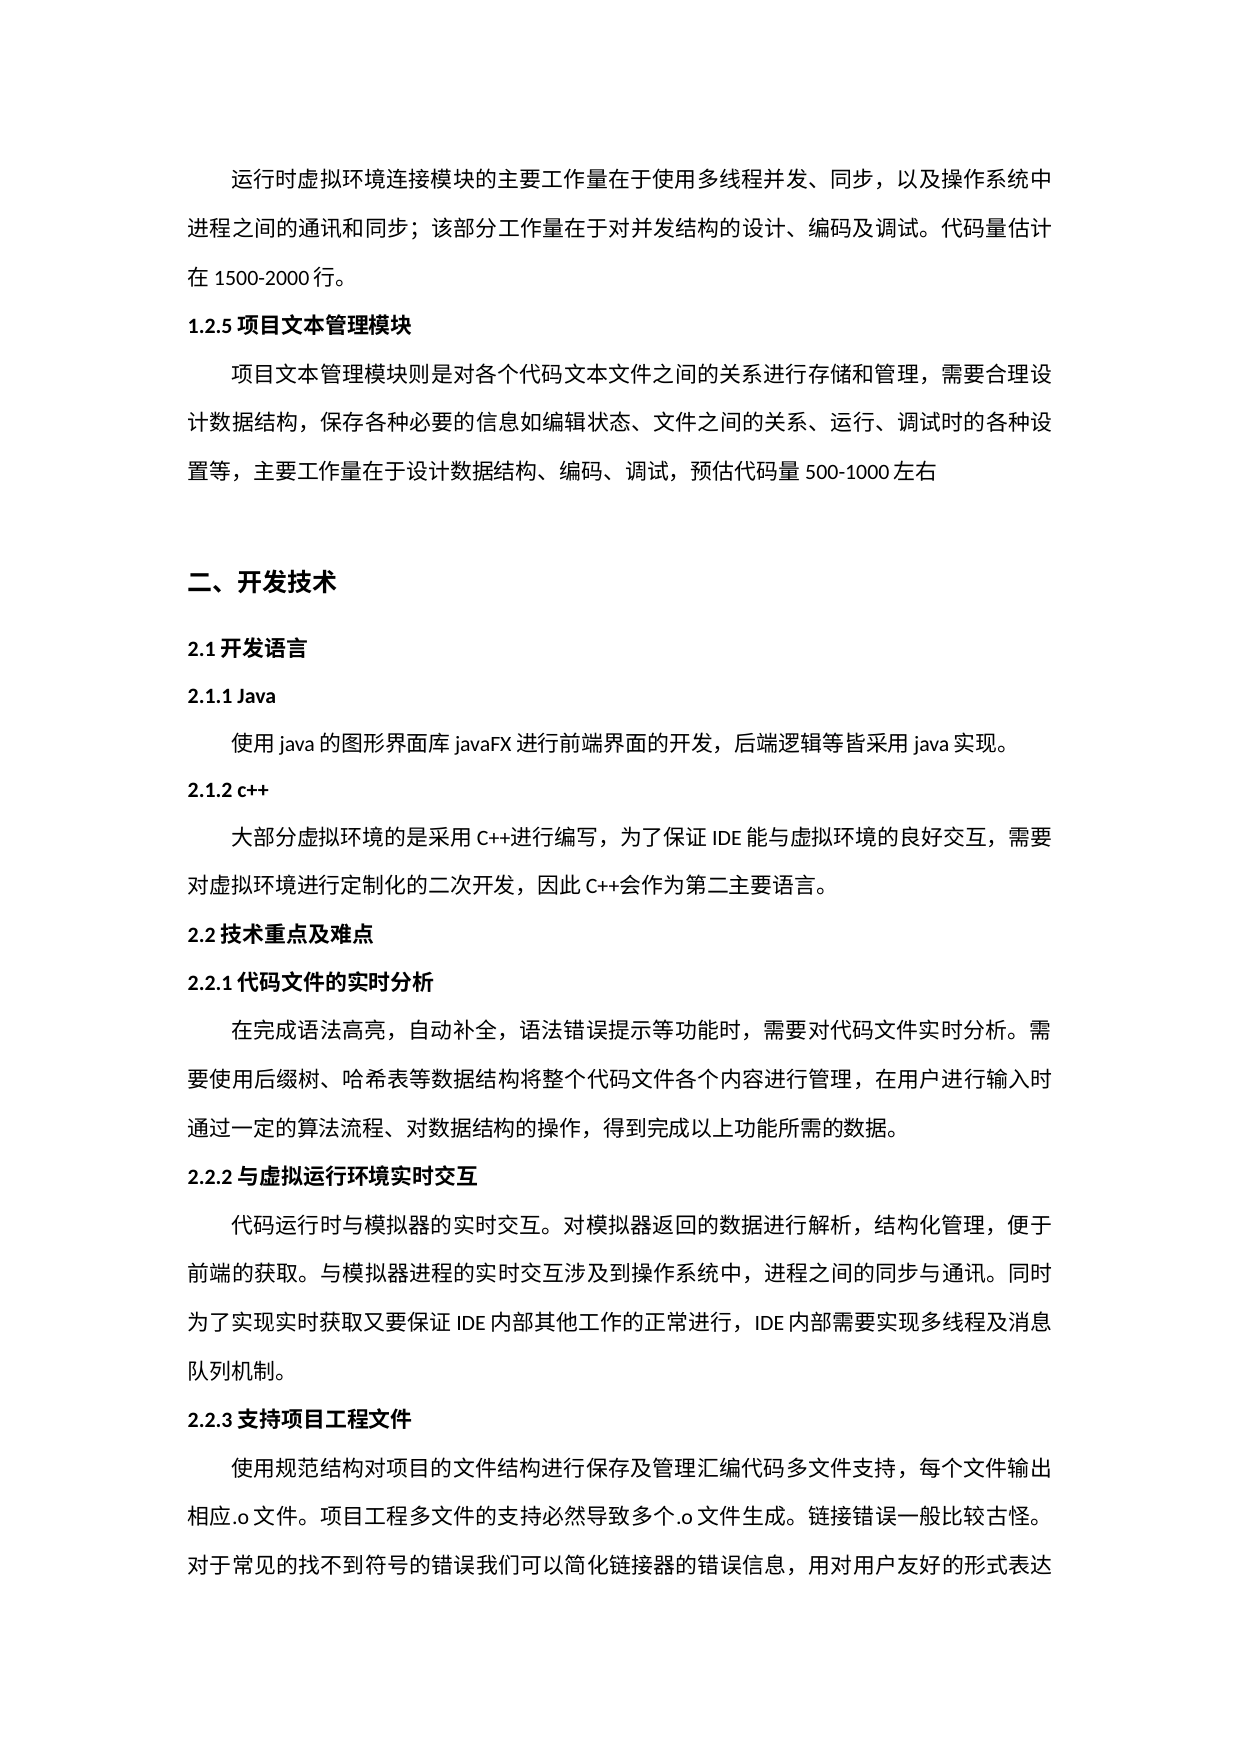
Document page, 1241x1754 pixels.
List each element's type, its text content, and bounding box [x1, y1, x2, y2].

text 2.1.2 c++ [187, 773, 1053, 806]
text 代码运行时与模拟器的实时交互。对模拟器返回的数据进行解析，结构化管理，便于前端的获取。与模拟器进程的实时交互涉及到操作系统中，进程之间的同步与通讯。同时为了实现实时获取又要保证IDE内部其他工作的正常进行，IDE内部需要实现多线程及消息队列机制。 [187, 1207, 1053, 1386]
text 2.1 开发语言 [187, 631, 1053, 663]
text 在完成语法高亮，自动补全，语法错误提示等功能时，需要对代码文件实时分析。需要使用后缀树、哈希表等数据结构将整个代码文件各个内容进行管理，在用户进行输入时通过一定的算法流程、对数据结构的操作，得到完成以上功能所需的数据。 [187, 1013, 1053, 1143]
text 运行时虚拟环境连接模块的主要工作量在于使用多线程并发、同步，以及操作系统中进程之间的通讯和同步；该部分工作量在于对并发结构的设计、编码及调试。代码量估计在1500-2000行。 [187, 162, 1053, 292]
text 使用java的图形界面库javaFX进行前端界面的开发，后端逻辑等皆采用java实现。 [187, 725, 1053, 758]
text 2.2.1 代码文件的实时分析 [187, 965, 1053, 997]
list 开发技术 [187, 548, 1053, 613]
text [187, 1450, 1053, 1580]
text 2.2.3 支持项目工程文件 [187, 1402, 1053, 1434]
text 2.2 技术重点及难点 [187, 916, 1053, 949]
text 2.1.1 Java [187, 679, 1053, 712]
text 项目文本管理模块则是对各个代码文本文件之间的关系进行存储和管理，需要合理设计数据结构，保存各种必要的信息如编辑状态、文件之间的关系、运行、调试时的各种设置等，主要工作量在于设计数据结构、编码、调试，预估代码量 500-1000左右 [187, 356, 1053, 486]
text 1.2.5 项目文本管理模块 [187, 308, 1053, 340]
text 大部分虚拟环境的是采用C++进行编写，为了保证IDE能与虚拟环境的良好交互，需要对虚拟环境进行定制化的二次开发，因此C++会作为第二主要语言。 [187, 819, 1053, 901]
text 2.2.2 与虚拟运行环境实时交互 [187, 1159, 1053, 1191]
